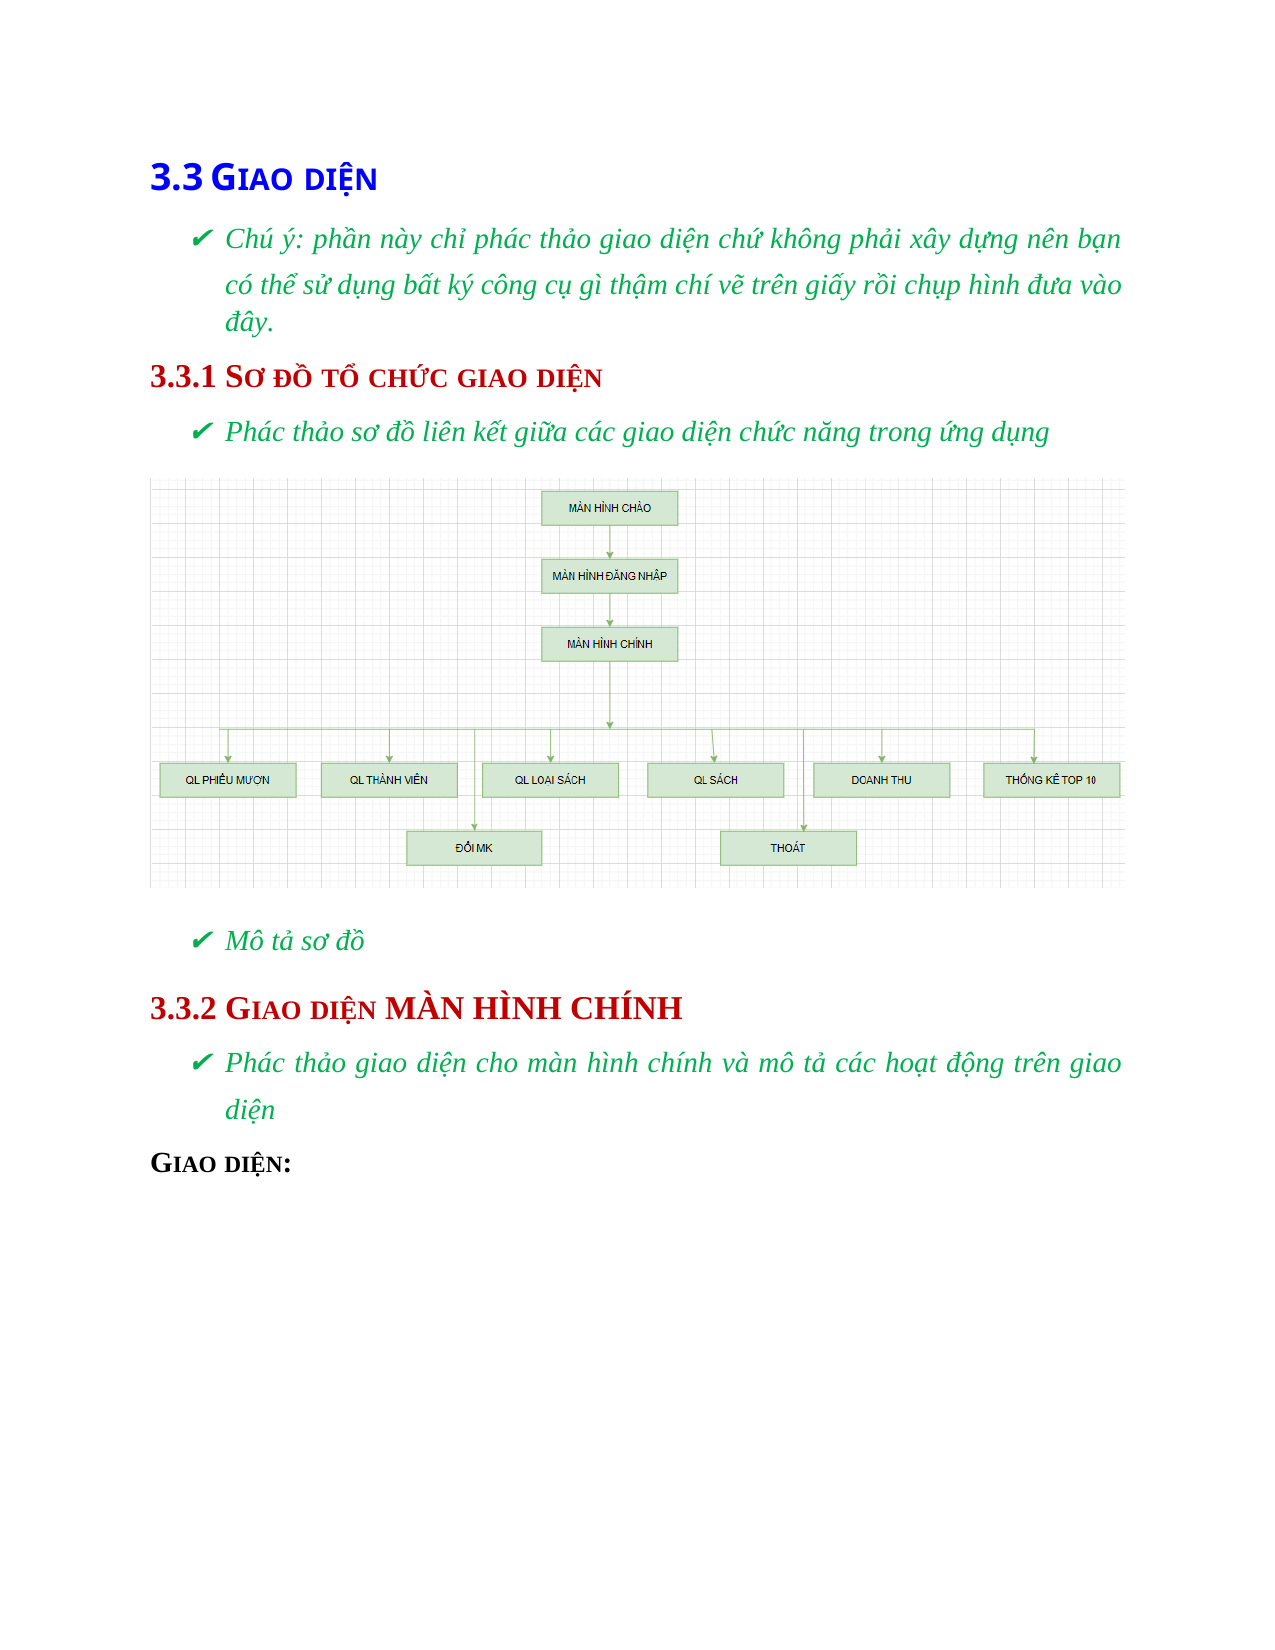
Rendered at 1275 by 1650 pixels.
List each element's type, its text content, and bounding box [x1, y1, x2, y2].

list Chú ý: phần này chỉ phác thảo giao diện chứ không phải xây dựng nên bạn có thể sử dụng bất ký công cụ gì thậm chí vẽ trên giấy rồi chụp hình đưa vào đây. [187, 205, 1125, 337]
list Phác thảo giao diện cho màn hình chính và mô tả các hoạt động trên giao diện [187, 1030, 1125, 1126]
list Phác thảo sơ đồ liên kết giữa các giao diện chức năng trong ứng dụng [187, 398, 1125, 458]
text Giao diện: [150, 1145, 1125, 1178]
subtitle Sơ đồ tổ chức giao diện [150, 356, 1125, 395]
list Mô tả sơ đồ [187, 907, 1125, 967]
picture [150, 478, 1125, 888]
subtitle Giao diện [150, 150, 1125, 201]
subtitle Giao diện MÀN HÌNH CHÍNH [150, 988, 1125, 1027]
